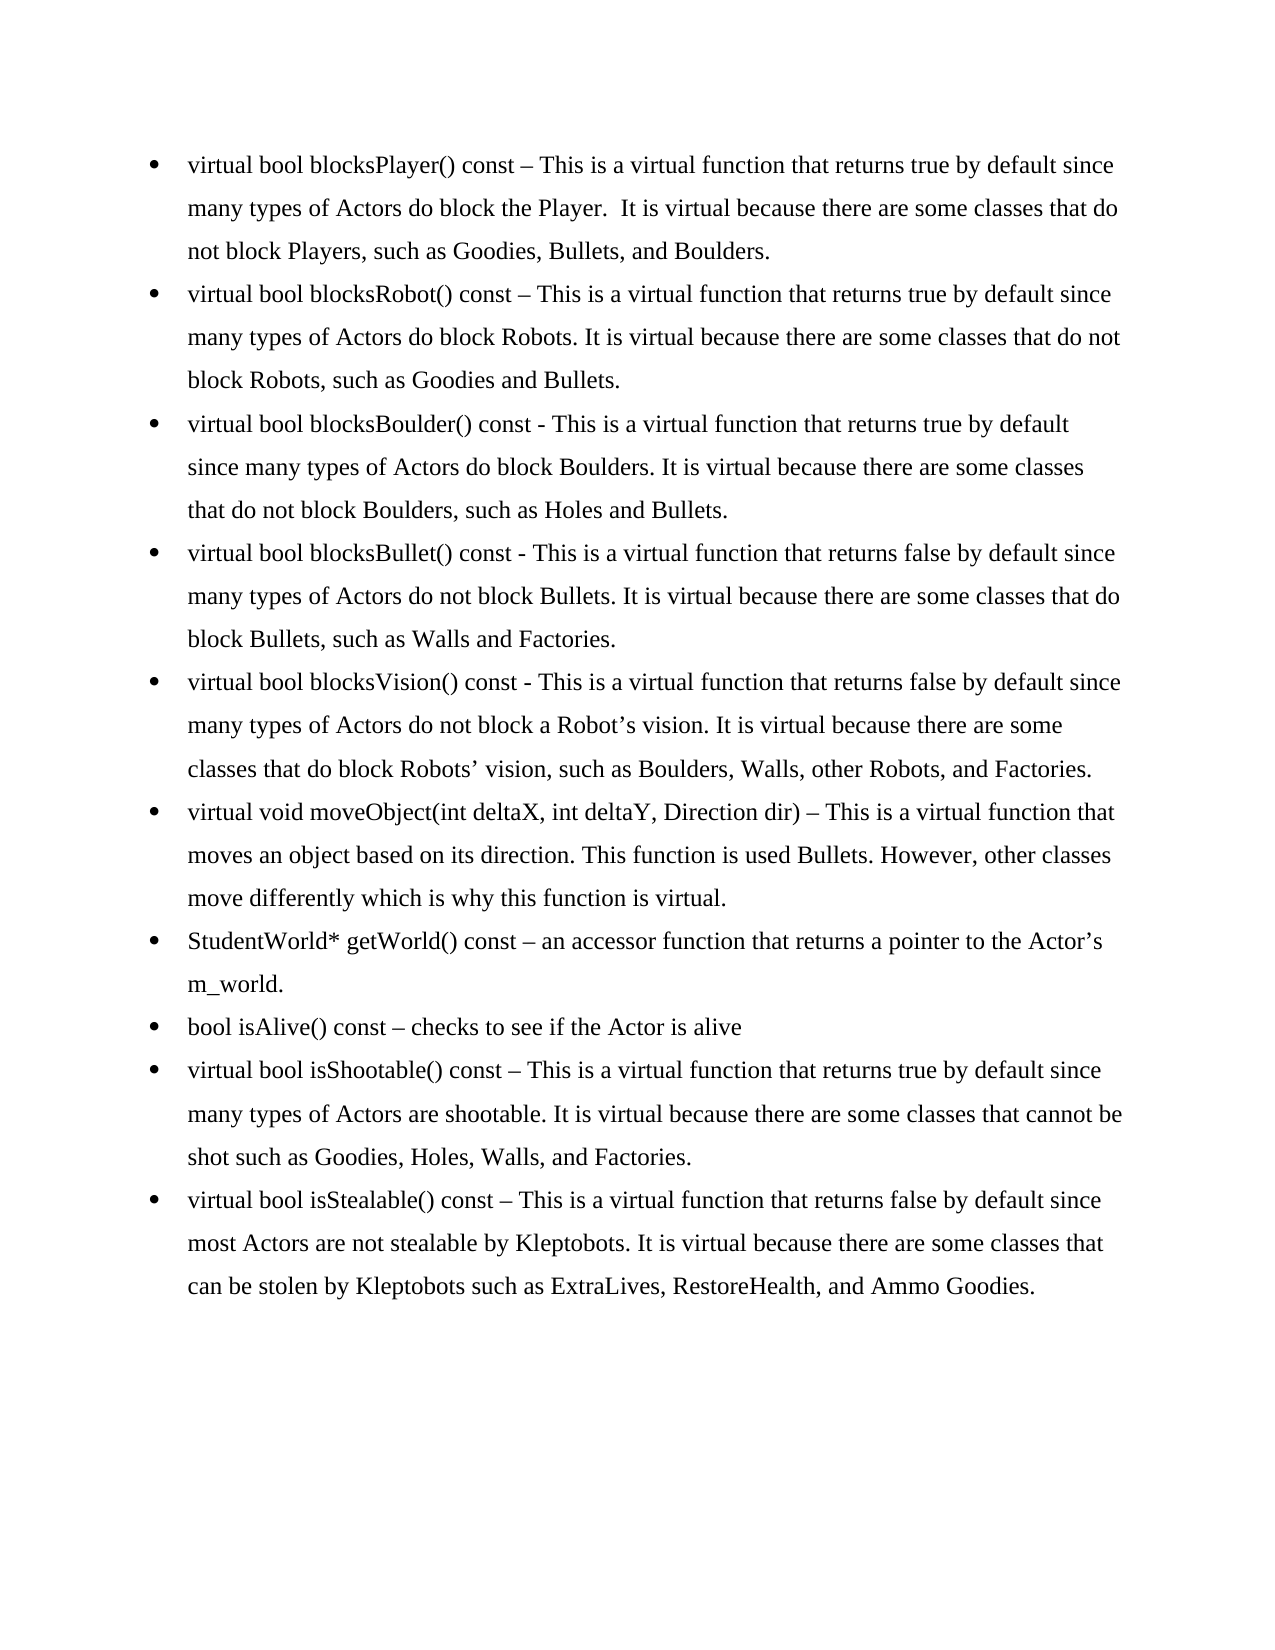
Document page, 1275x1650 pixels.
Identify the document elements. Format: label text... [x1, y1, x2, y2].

list virtual bool blocksPlayer() const – This is a virtual function that returns true by default since many types of Actors do block the Player. It is virtual because there are some classes that do not block Players, such as Goodies, Bullets, and Boulders. [150, 150, 1125, 265]
list virtual bool isShootable() const – This is a virtual function that returns true by default since many types of Actors are shootable. It is virtual because there are some classes that cannot be shot such as Goodies, Holes, Walls, and Factories. [150, 1056, 1125, 1171]
list bool isAlive() const – checks to see if the Actor is alive [150, 1012, 1125, 1041]
list virtual bool blocksVision() const - This is a virtual function that returns false by default since many types of Actors do not block a Robot’s vision. It is virtual because there are some classes that do block Robots’ vision, such as Boulders, Walls, other Robots, and Factories. [150, 667, 1125, 782]
list virtual bool isStealable() const – This is a virtual function that returns false by default since most Actors are not stealable by Kleptobots. It is virtual because there are some classes that can be stolen by Kleptobots such as ExtraLives, RestoreHealth, and Ammo Goodies. [150, 1185, 1125, 1300]
list virtual bool blocksBullet() const - This is a virtual function that returns false by default since many types of Actors do not block Bullets. It is virtual because there are some classes that do block Bullets, such as Walls and Factories. [150, 538, 1125, 653]
list virtual bool blocksRobot() const – This is a virtual function that returns true by default since many types of Actors do block Robots. It is virtual because there are some classes that do not block Robots, such as Goodies and Bullets. [150, 279, 1125, 394]
list virtual void moveObject(int deltaX, int deltaY, Direction dir) – This is a virtual function that moves an object based on its direction. This function is used Bullets. However, other classes move differently which is why this function is virtual. [150, 797, 1125, 912]
list StudentWorld* getWorld() const – an accessor function that returns a pointer to the Actor’s m_world. [150, 926, 1125, 998]
list virtual bool blocksBoulder() const - This is a virtual function that returns true by default since many types of Actors do block Boulders. It is virtual because there are some classes that do not block Boulders, such as Holes and Bullets. [150, 409, 1125, 524]
